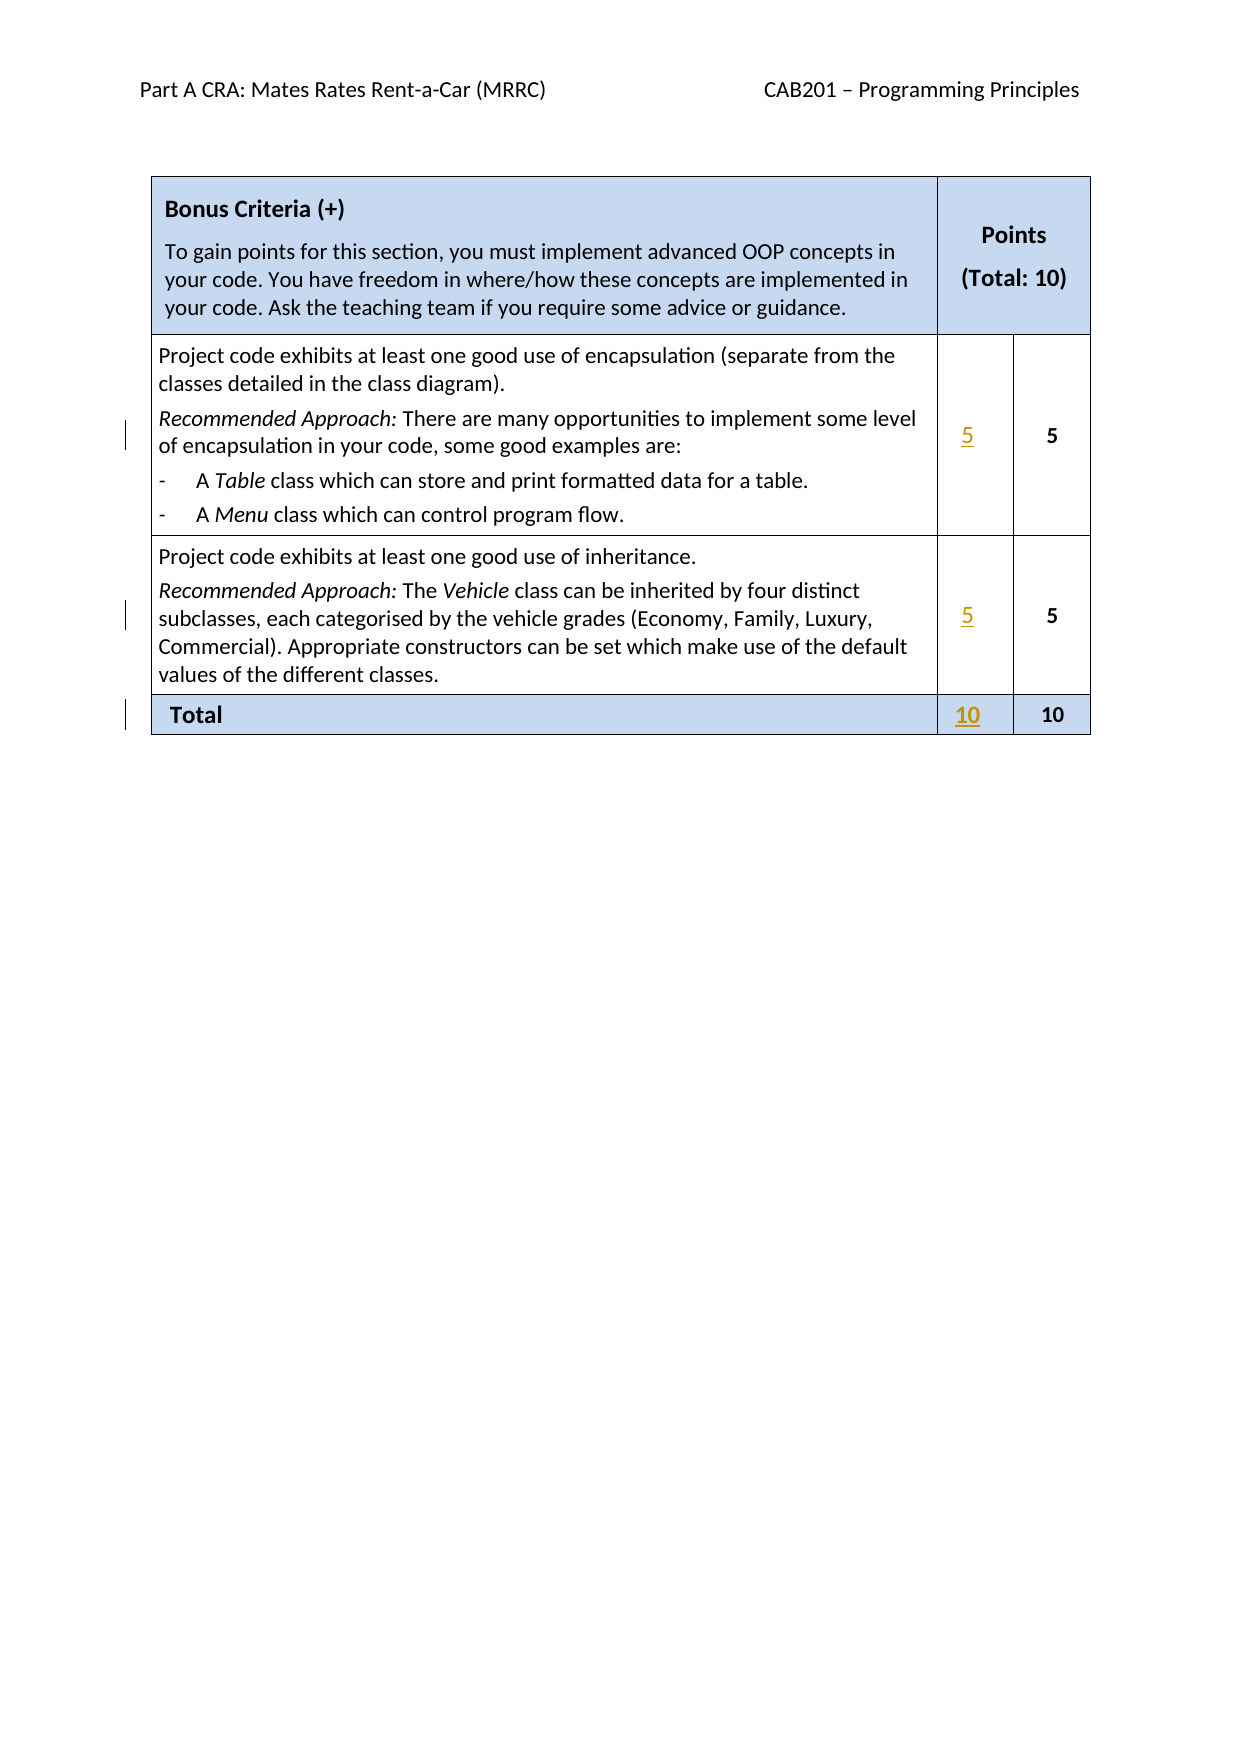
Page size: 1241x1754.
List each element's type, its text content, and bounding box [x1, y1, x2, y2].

table_cell Total [152, 695, 937, 734]
table_cell 5 [1014, 536, 1090, 694]
table_cell [938, 335, 1013, 534]
table_header Points (Total: 10) [938, 177, 1090, 334]
table_cell [938, 536, 1013, 694]
table_cell [938, 695, 1013, 734]
table_cell 5 [1014, 335, 1090, 534]
table_header Bonus Criteria (+) To gain points for this section, you must implement advanced OOP concepts in your code. You have freedom in where/how these concepts are implemented in your code. Ask the teaching team if you require some advice or guidance. [152, 177, 937, 334]
table_cell Project code exhibits at least one good use of inheritance. Recommended Approach: The Vehicle class can be inherited by four distinct subclasses, each categorised by the vehicle grades (Economy, Family, Luxury, Commercial). Appropriate constructors can be set which make use of the default values of the different classes. [152, 536, 937, 694]
table_cell Project code exhibits at least one good use of encapsulation (separate from the classes detailed in the class diagram). Recommended Approach: There are many opportunities to implement some level of encapsulation in your code, some good examples are: A Table class which can store and print formatted data for a table. A Menu class which can control program flow. [152, 335, 937, 534]
table_cell 10 [1014, 695, 1090, 734]
